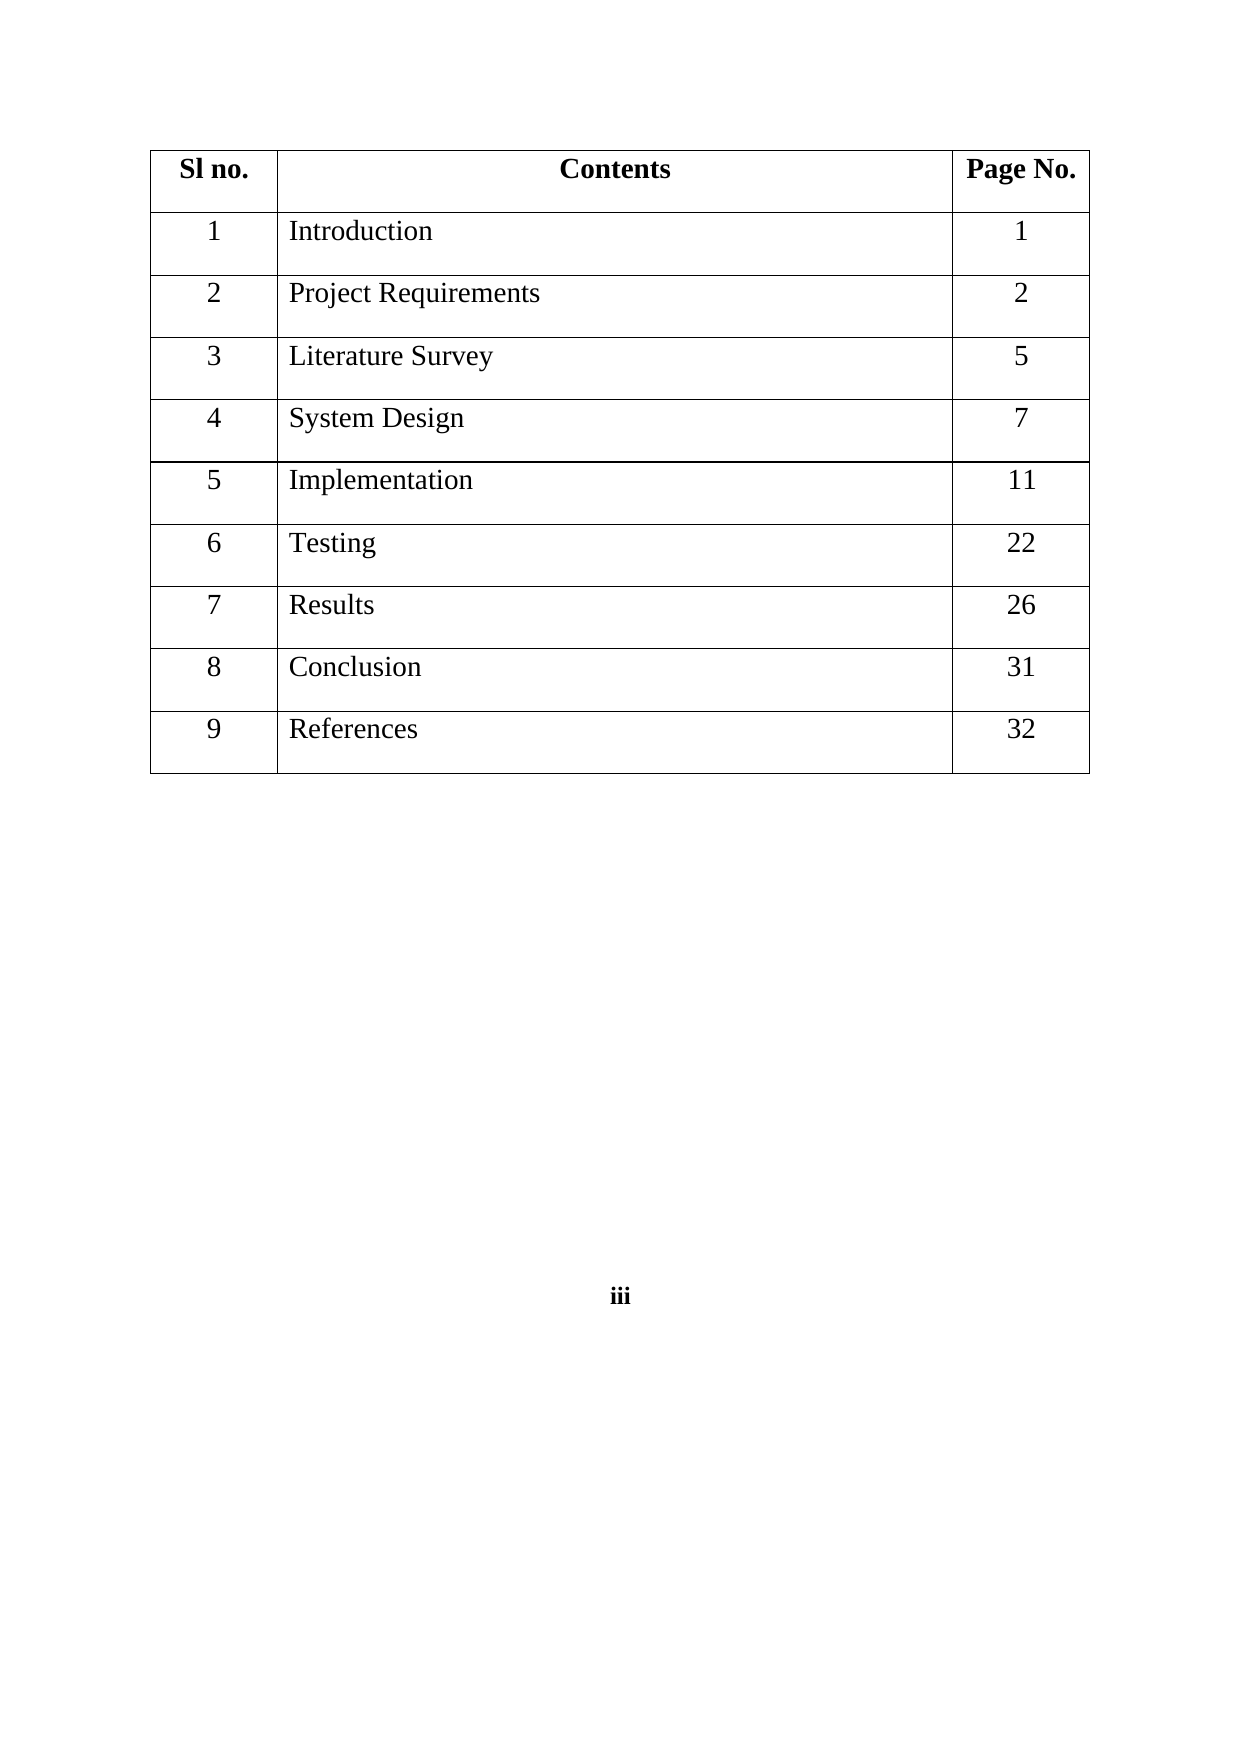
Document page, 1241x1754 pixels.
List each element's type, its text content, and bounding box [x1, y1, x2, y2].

table_cell 7 [151, 587, 277, 648]
table_header Sl no. [151, 151, 277, 212]
table_cell Testing [278, 525, 952, 586]
table_cell Implementation [278, 463, 952, 524]
table_cell Results [278, 587, 952, 648]
table_cell 26 [953, 587, 1089, 648]
table_cell 5 [953, 338, 1089, 399]
text iii [150, 1281, 1090, 1309]
table_cell 22 [953, 525, 1089, 586]
table_cell 8 [151, 649, 277, 711]
table_cell Literature Survey [278, 338, 952, 399]
table_cell 32 [953, 712, 1089, 773]
table_cell 6 [151, 525, 277, 586]
table_cell Project Requirements [278, 276, 952, 337]
table_cell 11 [953, 463, 1089, 524]
table_cell System Design [278, 400, 952, 461]
table_cell 1 [953, 213, 1089, 274]
table_cell 9 [151, 712, 277, 773]
table_cell Introduction [278, 213, 952, 274]
table_cell Conclusion [278, 649, 952, 711]
table_cell 1 [151, 213, 277, 274]
table_header Contents [278, 151, 952, 212]
table_cell 2 [953, 276, 1089, 337]
table_cell 3 [151, 338, 277, 399]
table_cell 7 [953, 400, 1089, 461]
table_cell 2 [151, 276, 277, 337]
table_header Page No. [953, 151, 1089, 212]
table_cell 5 [151, 463, 277, 524]
table_cell 4 [151, 400, 277, 461]
table_cell 31 [953, 649, 1089, 711]
table_cell References [278, 712, 952, 773]
